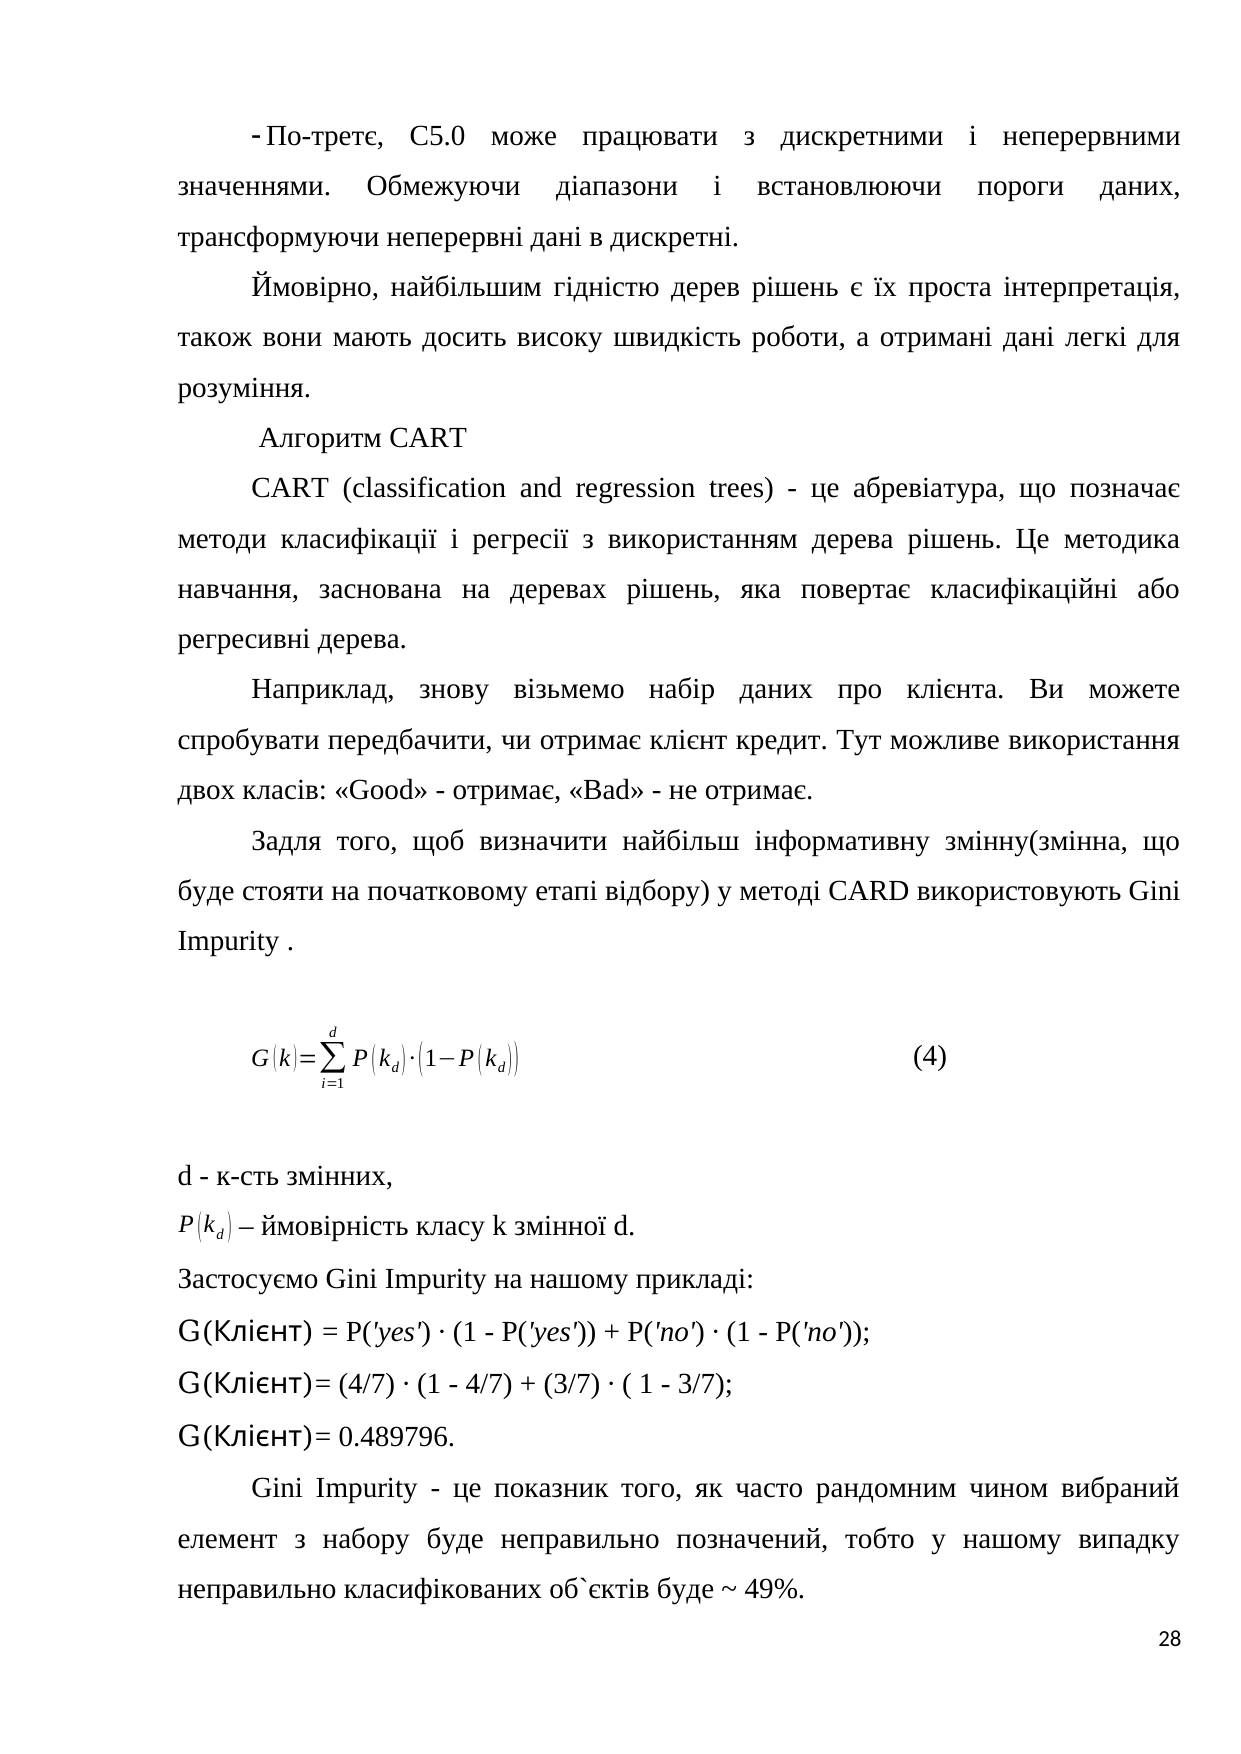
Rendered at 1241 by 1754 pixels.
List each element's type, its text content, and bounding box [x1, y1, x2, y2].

text Gini Impurity - це показник того, як часто рандомним чином вибраний елемент з набору буде неправильно позначений, тобто у нашому випадку неправильно класифікованих об`єктів буде ~ 49%. [177, 1470, 1181, 1604]
text Застосуємо Gini Impurity на нашому прикладі: [177, 1262, 1181, 1295]
text Ймовірно, найбільшим гідністю дерев рішень є їх проста інтерпретація, також вони мають досить високу швидкість роботи, а отримані дані легкі для розуміння. [177, 269, 1181, 403]
text – ймовірність класу k змінної d. [177, 1208, 1181, 1245]
text G(Клієнт)= 0.489796. [177, 1418, 1181, 1453]
text (4) [177, 1024, 1181, 1091]
text Алгоритм CART [177, 420, 1181, 454]
text CART (classification and regression trees) - це абревіатура, що позначає методи класифікації і регресії з використанням дерева рішень. Це методика навчання, заснована на деревах рішень, яка повертає класифікаційні або регресивні дерева. [177, 470, 1181, 655]
text G(Клієнт)= (4/7) ∙ (1 - 4/7) + (3/7) ∙ ( 1 - 3/7); [177, 1365, 1181, 1400]
text G(Клієнт) = P('yes') ∙ (1 - P('yes')) + P('no') ∙ (1 - P('no')); [177, 1312, 1181, 1347]
text d - к-сть змінних, [177, 1158, 1181, 1192]
text Задля того, щоб визначити найбільш інформативну змінну(змінна, що буде стояти на початковому етапі відбору) у методі CARD використовують Gini Impurity . [177, 823, 1181, 957]
text Наприклад, знову візьмемо набір даних про клієнта. Ви можете спробувати передбачити, чи отримає клієнт кредит. Тут можливе використання двох класів: «Good» - отримає, «Bad» - не отримає. [177, 672, 1181, 806]
